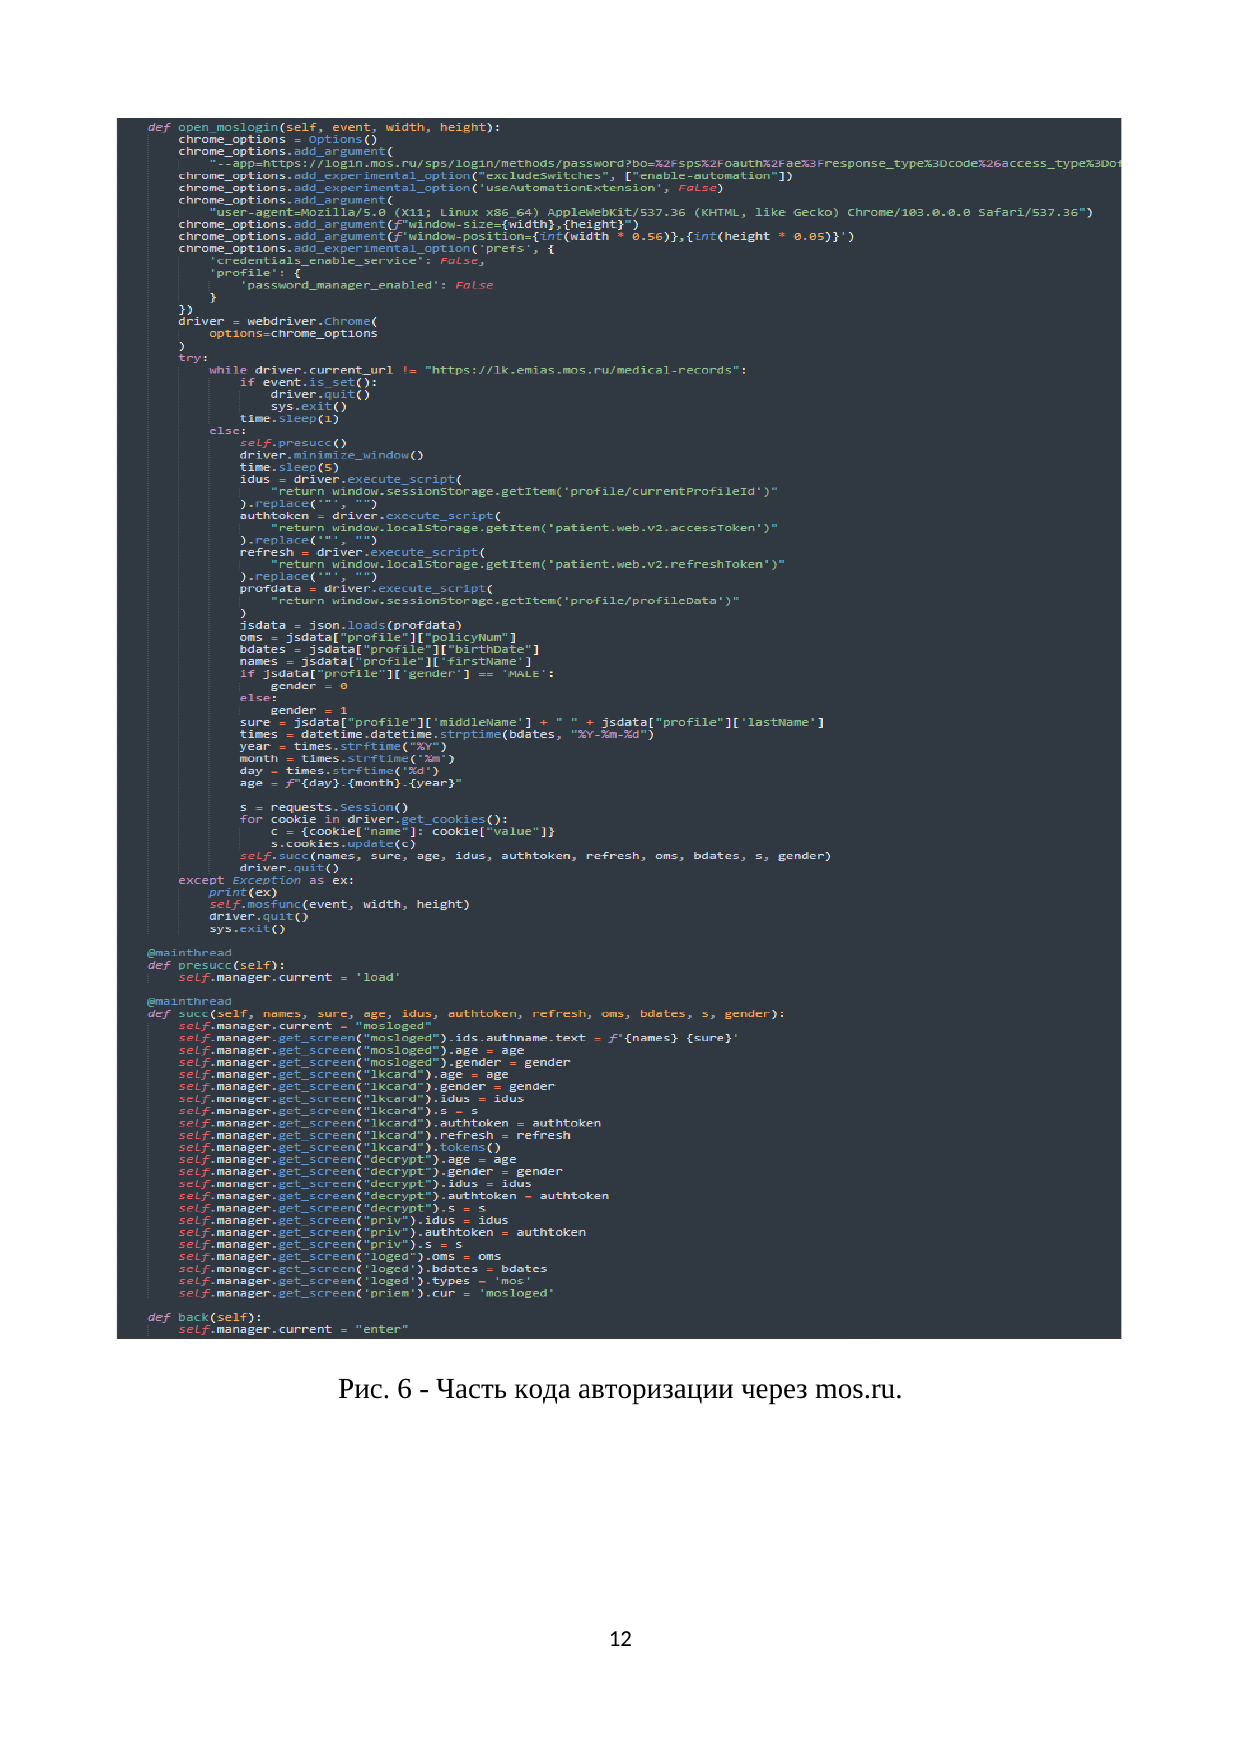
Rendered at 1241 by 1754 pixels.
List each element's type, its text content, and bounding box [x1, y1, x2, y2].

picture [116, 118, 1122, 1339]
text Рис. 6 - Часть кода авторизации через mos.ru. [118, 1372, 1122, 1405]
